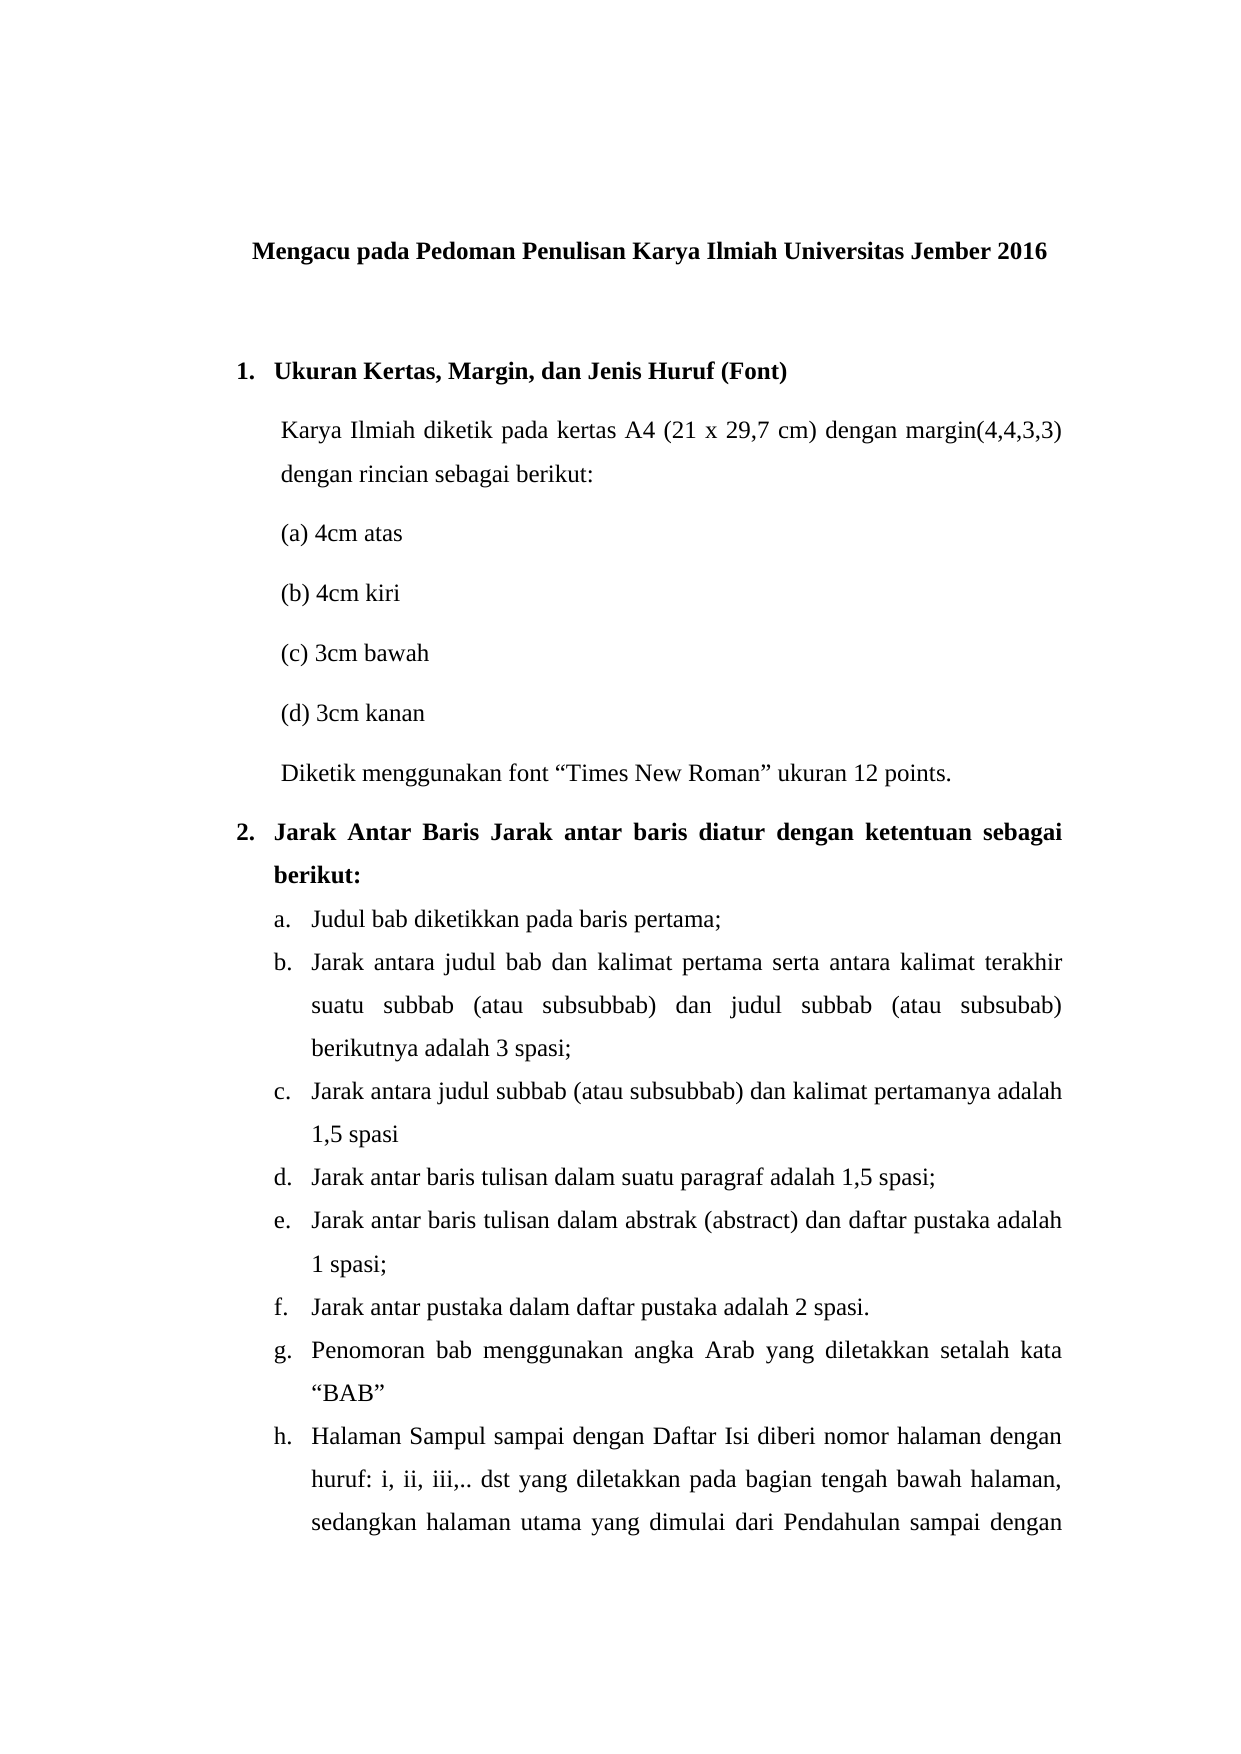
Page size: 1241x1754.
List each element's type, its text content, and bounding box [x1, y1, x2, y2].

text (c) 3cm bawah [281, 638, 1063, 667]
text Karya Ilmiah diketik pada kertas A4 (21 x 29,7 cm) dengan margin(4,4,3,3) dengan rincian sebagai berikut: [281, 416, 1063, 487]
list Jarak Antar Baris Jarak antar baris diatur dengan ketentuan sebagai berikut: [236, 817, 1063, 889]
list Jarak antara judul bab dan kalimat pertama serta antara kalimat terakhir suatu subbab (atau subsubbab) dan judul subbab (atau subsubab) berikutnya adalah 3 spasi; [274, 947, 1063, 1062]
list Penomoran bab menggunakan angka Arab yang diletakkan setalah kata “BAB” [274, 1335, 1063, 1407]
list Jarak antara judul subbab (atau subsubbab) dan kalimat pertamanya adalah 1,5 spasi [274, 1076, 1063, 1148]
list Ukuran Kertas, Margin, dan Jenis Huruf (Font) [236, 356, 1063, 384]
text (d) 3cm kanan [281, 698, 1063, 727]
text (b) 4cm kiri [281, 578, 1063, 607]
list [274, 1421, 1063, 1536]
list Jarak antar baris tulisan dalam abstrak (abstract) dan daftar pustaka adalah 1 spasi; [274, 1206, 1063, 1277]
text (a) 4cm atas [281, 518, 1063, 547]
text Mengacu pada Pedoman Penulisan Karya Ilmiah Universitas Jember 2016 [236, 236, 1063, 265]
list Jarak antar pustaka dalam daftar pustaka adalah 2 spasi. [274, 1292, 1063, 1321]
list Judul bab diketikkan pada baris pertama; [274, 904, 1063, 932]
text Diketik menggunakan font “Times New Roman” ukuran 12 points. [281, 758, 1063, 786]
list Jarak antar baris tulisan dalam suatu paragraf adalah 1,5 spasi; [274, 1162, 1063, 1191]
